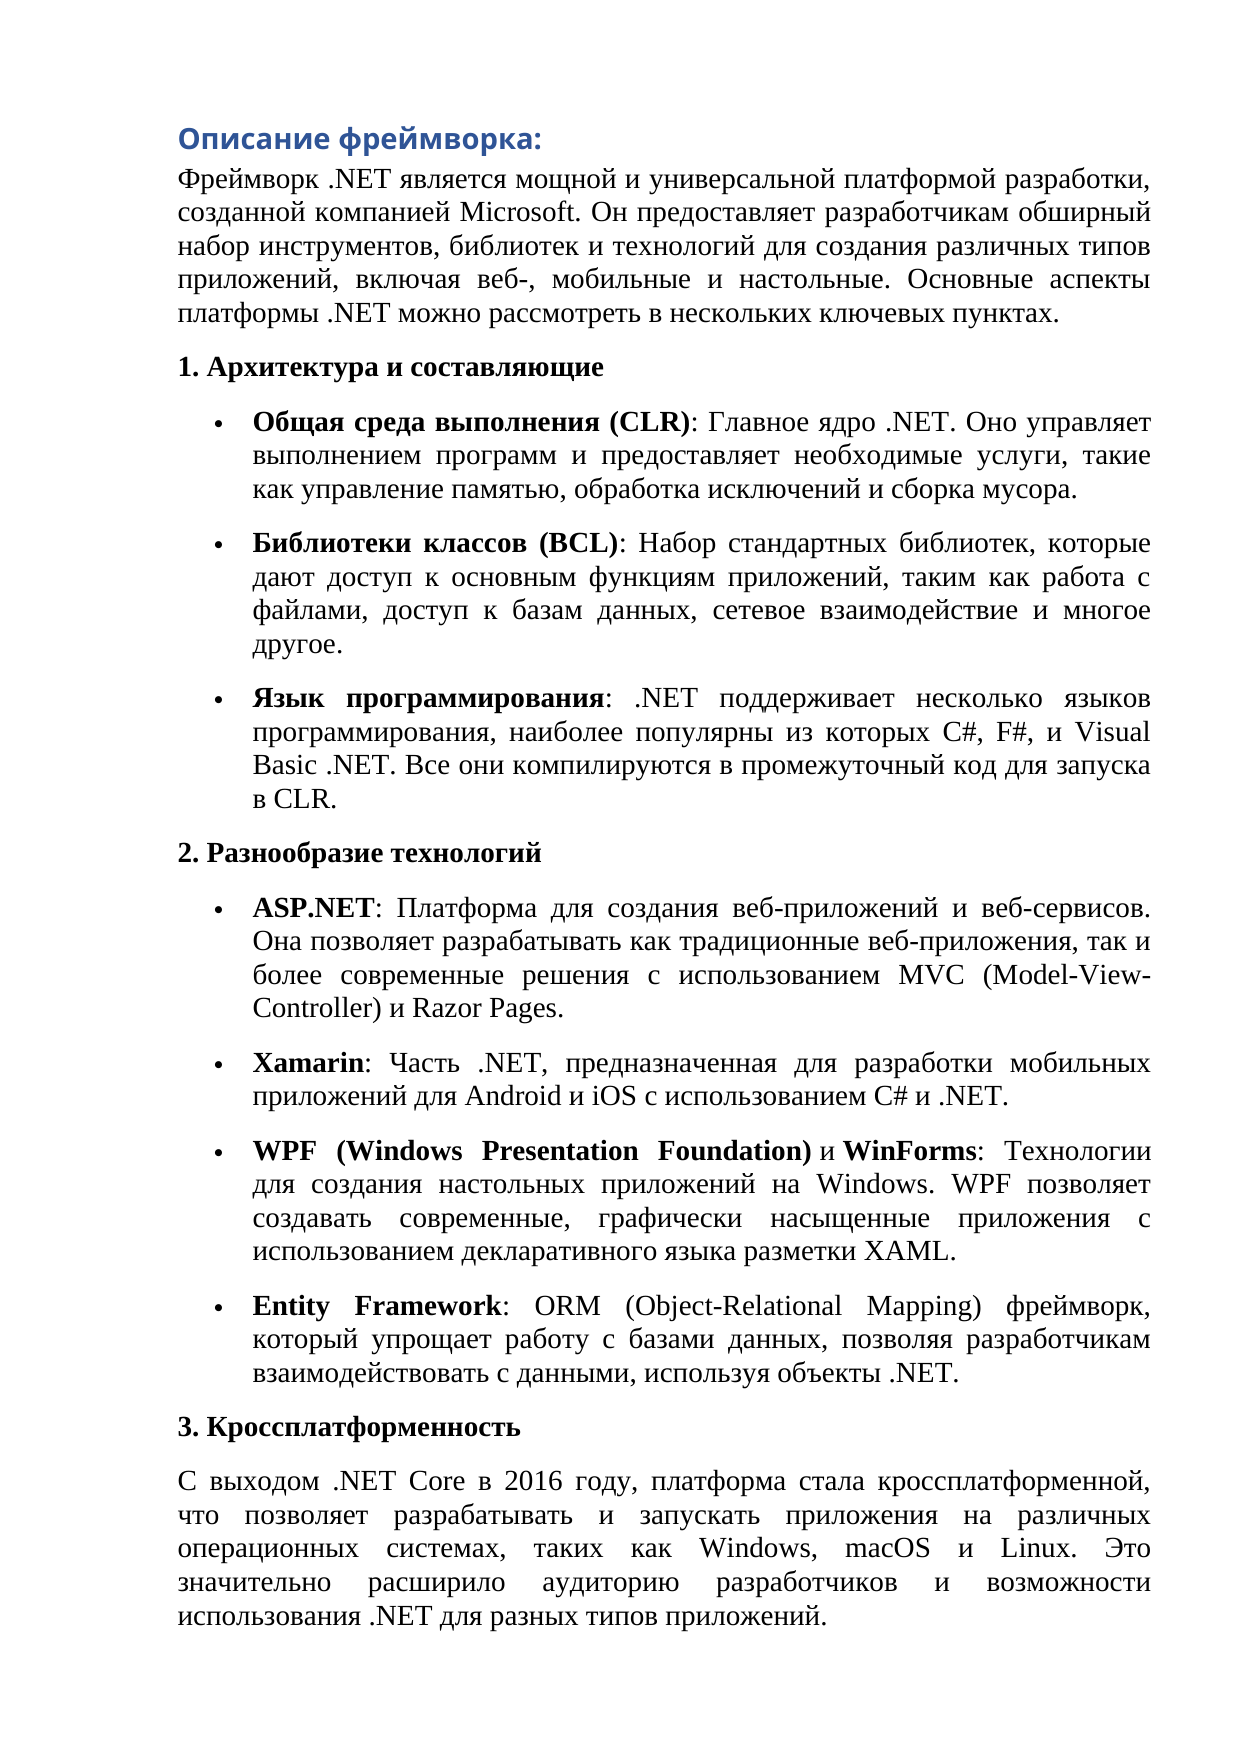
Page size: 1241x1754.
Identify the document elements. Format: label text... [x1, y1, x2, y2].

list Язык программирования: .NET поддерживает несколько языков программирования, наиболее популярны из которых C#, F#, и Visual Basic .NET. Все они компилируются в промежуточный код для запуска в CLR. [215, 680, 1152, 814]
list WPF (Windows Presentation Foundation) и WinForms: Технологии для создания настольных приложений на Windows. WPF позволяет создавать современные, графически насыщенные приложения с использованием декларативного языка разметки XAML. [215, 1133, 1152, 1267]
list Общая среда выполнения (CLR): Главное ядро .NET. Оно управляет выполнением программ и предоставляет необходимые услуги, такие как управление памятью, обработка исключений и сборка мусора. [215, 404, 1152, 504]
text С выходом .NET Core в 2016 году, платформа стала кроссплатформенной, что позволяет разрабатывать и запускать приложения на различных операционных системах, таких как Windows, macOS и Linux. Это значительно расширило аудиторию разработчиков и возможности использования .NET для разных типов приложений. [177, 1463, 1152, 1631]
text 2. Разнообразие технологий [177, 835, 1152, 869]
list Библиотеки классов (BCL): Набор стандартных библиотек, которые дают доступ к основным функциям приложений, таким как работа с файлами, доступ к базам данных, сетевое взаимодействие и многое другое. [215, 525, 1152, 659]
list Entity Framework: ORM (Object-Relational Mapping) фреймворк, который упрощает работу с базами данных, позволяя разработчикам взаимодействовать с данными, используя объекты .NET. [215, 1288, 1152, 1388]
text 1. Архитектура и составляющие [177, 349, 1152, 383]
text Фреймворк .NET является мощной и универсальной платформой разработки, созданной компанией Microsoft. Он предоставляет разработчикам обширный набор инструментов, библиотек и технологий для создания различных типов приложений, включая веб-, мобильные и настольные. Основные аспекты платформы .NET можно рассмотреть в нескольких ключевых пунктах. [177, 161, 1152, 329]
list ASP.NET: Платформа для создания веб-приложений и веб-сервисов. Она позволяет разрабатывать как традиционные веб-приложения, так и более современные решения с использованием MVC (Model-View-Controller) и Razor Pages. [215, 890, 1152, 1024]
list Xamarin: Часть .NET, предназначенная для разработки мобильных приложений для Android и iOS с использованием C# и .NET. [215, 1045, 1152, 1112]
subtitle Описание фреймворка: [177, 118, 1152, 158]
text 3. Кроссплатформенность [177, 1409, 1152, 1443]
